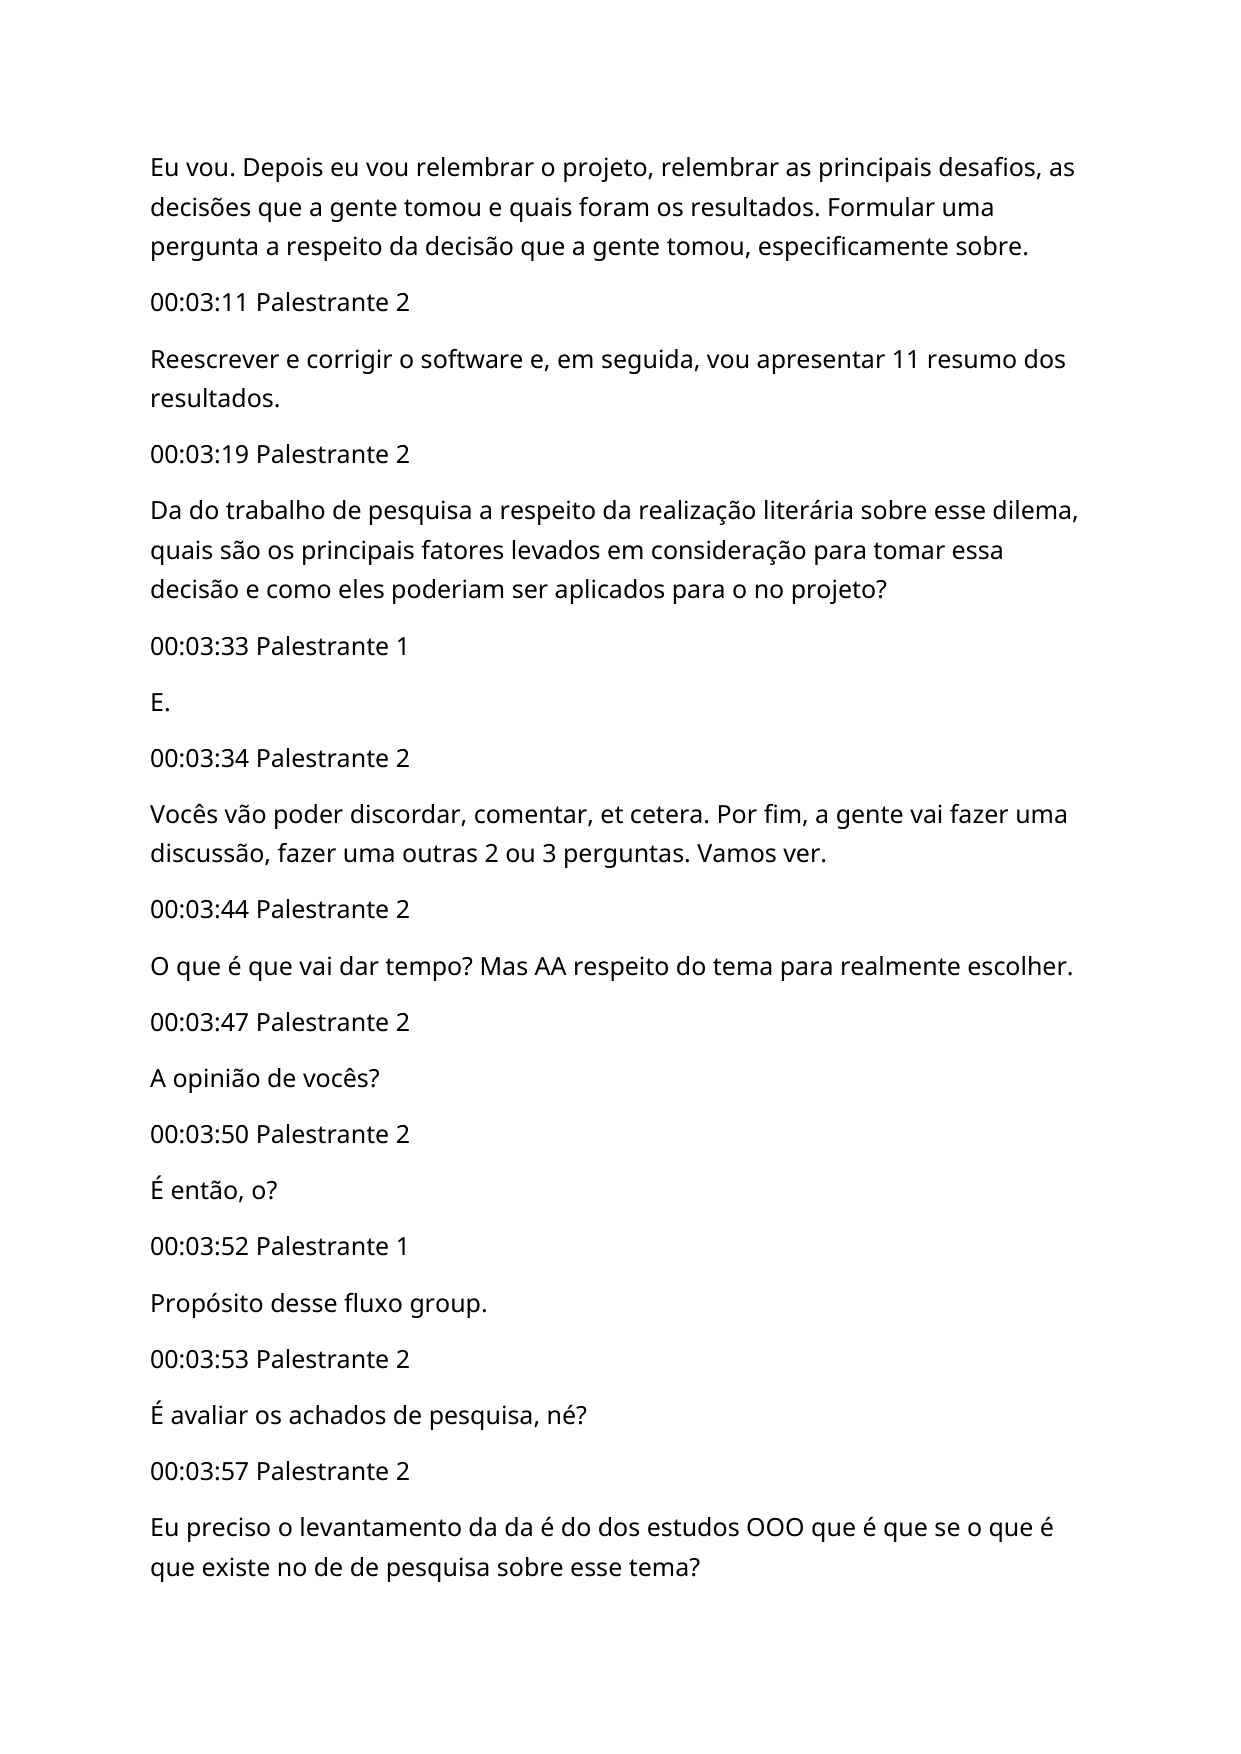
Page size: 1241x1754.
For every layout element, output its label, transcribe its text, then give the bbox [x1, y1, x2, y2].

text 00:03:19 Palestrante 2 [150, 437, 1090, 471]
text Eu preciso o levantamento da da é do dos estudos OOO que é que se o que é que existe no de de pesquisa sobre esse tema? [150, 1510, 1090, 1583]
text 00:03:44 Palestrante 2 [150, 892, 1090, 926]
text E. [150, 684, 1090, 718]
text 00:03:57 Palestrante 2 [150, 1454, 1090, 1488]
text 00:03:53 Palestrante 2 [150, 1341, 1090, 1375]
text Propósito desse fluxo group. [150, 1285, 1090, 1319]
text 00:03:47 Palestrante 2 [150, 1004, 1090, 1038]
text 00:03:33 Palestrante 1 [150, 628, 1090, 662]
text 00:03:11 Palestrante 2 [150, 285, 1090, 319]
text Eu vou. Depois eu vou relembrar o projeto, relembrar as principais desafios, as decisões que a gente tomou e quais foram os resultados. Formular uma pergunta a respeito da decisão que a gente tomou, especificamente sobre. [150, 150, 1090, 263]
text Vocês vão poder discordar, comentar, et cetera. Por fim, a gente vai fazer uma discussão, fazer uma outras 2 ou 3 perguntas. Vamos ver. [150, 797, 1090, 870]
text 00:03:34 Palestrante 2 [150, 740, 1090, 774]
text 00:03:50 Palestrante 2 [150, 1117, 1090, 1151]
text O que é que vai dar tempo? Mas AA respeito do tema para realmente escolher. [150, 948, 1090, 982]
text É então, o? [150, 1173, 1090, 1207]
text A opinião de vocês? [150, 1061, 1090, 1095]
text 00:03:52 Palestrante 1 [150, 1229, 1090, 1263]
text Da do trabalho de pesquisa a respeito da realização literária sobre esse dilema, quais são os principais fatores levados em consideração para tomar essa decisão e como eles poderiam ser aplicados para o no projeto? [150, 493, 1090, 606]
text Reescrever e corrigir o software e, em seguida, vou apresentar 11 resumo dos resultados. [150, 341, 1090, 415]
text É avaliar os achados de pesquisa, né? [150, 1397, 1090, 1432]
